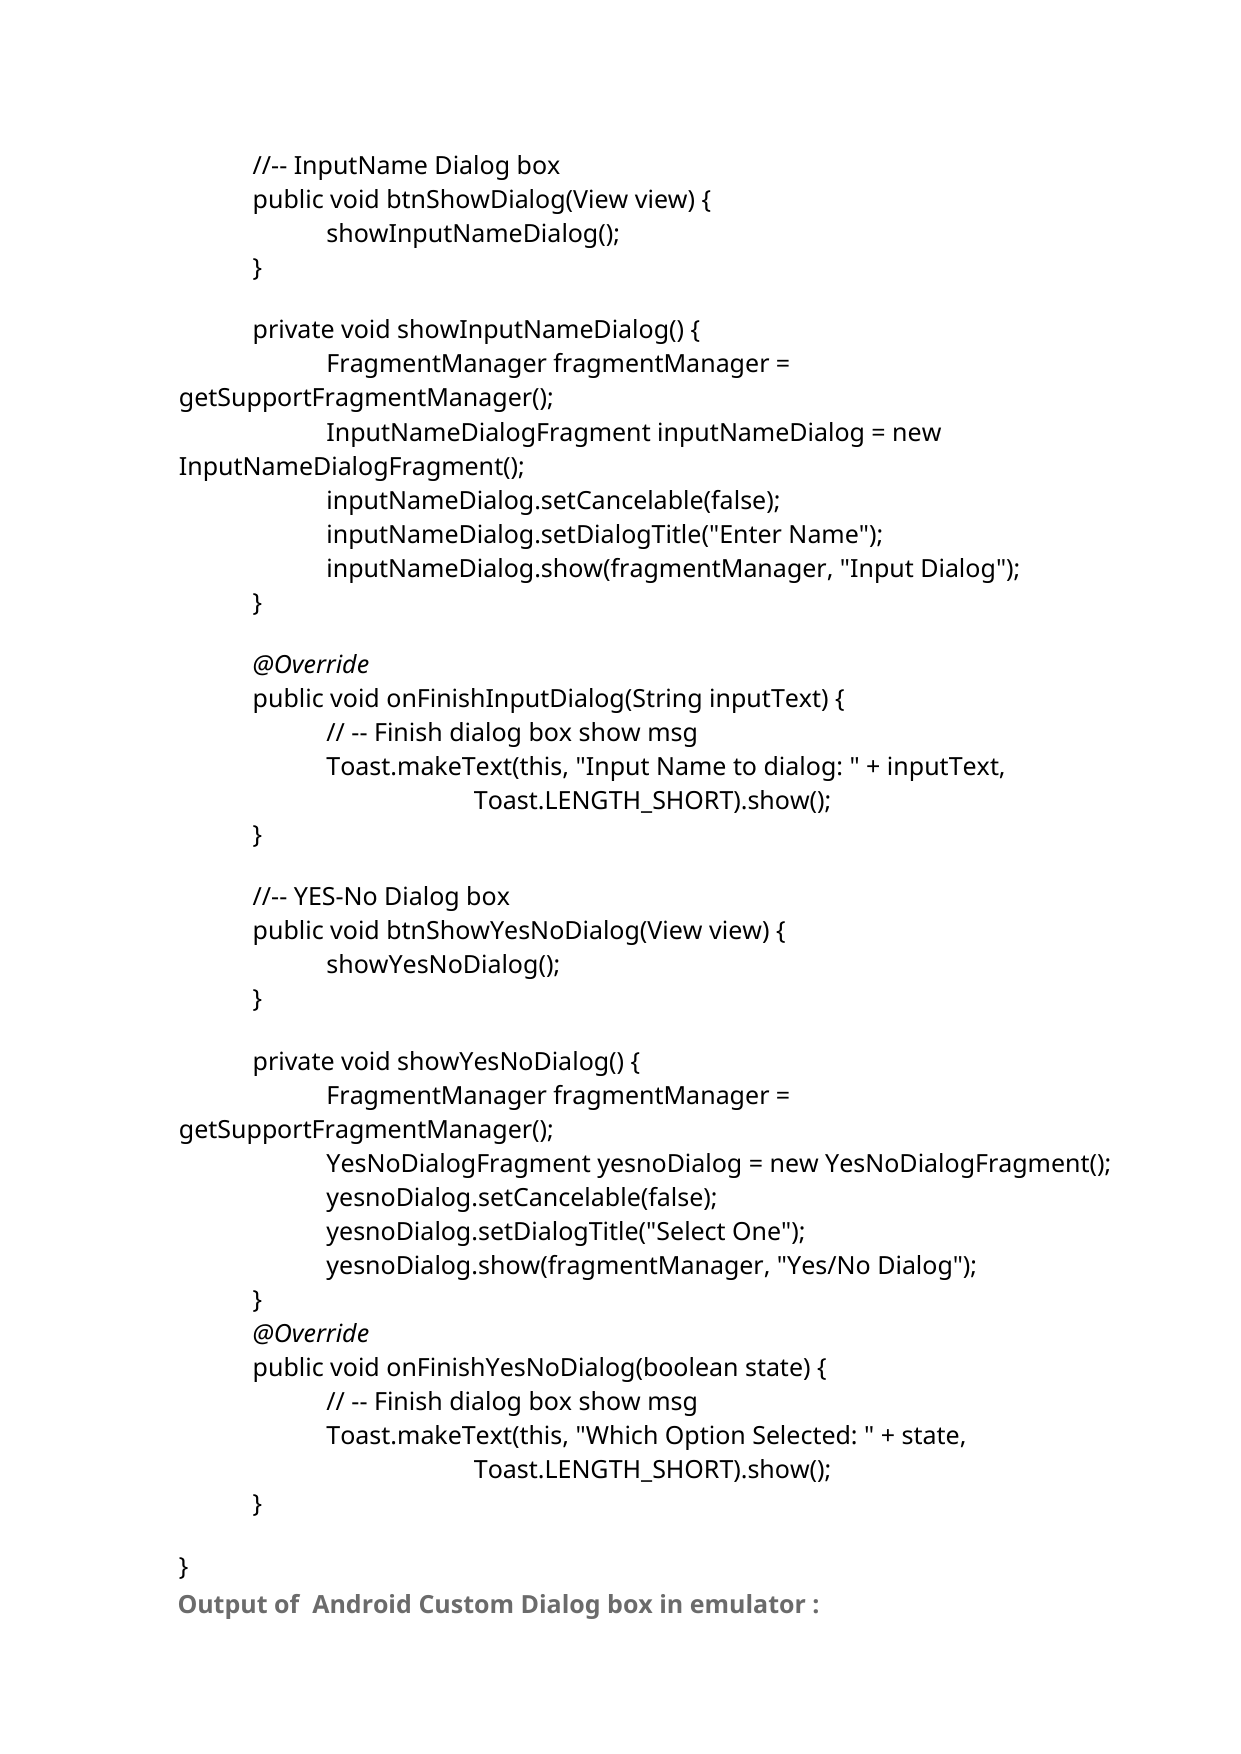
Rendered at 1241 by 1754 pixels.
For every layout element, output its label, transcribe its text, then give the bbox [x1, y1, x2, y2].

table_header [177, 118, 1119, 1584]
text Output of Android Custom Dialog box in emulator : [177, 1584, 1152, 1621]
